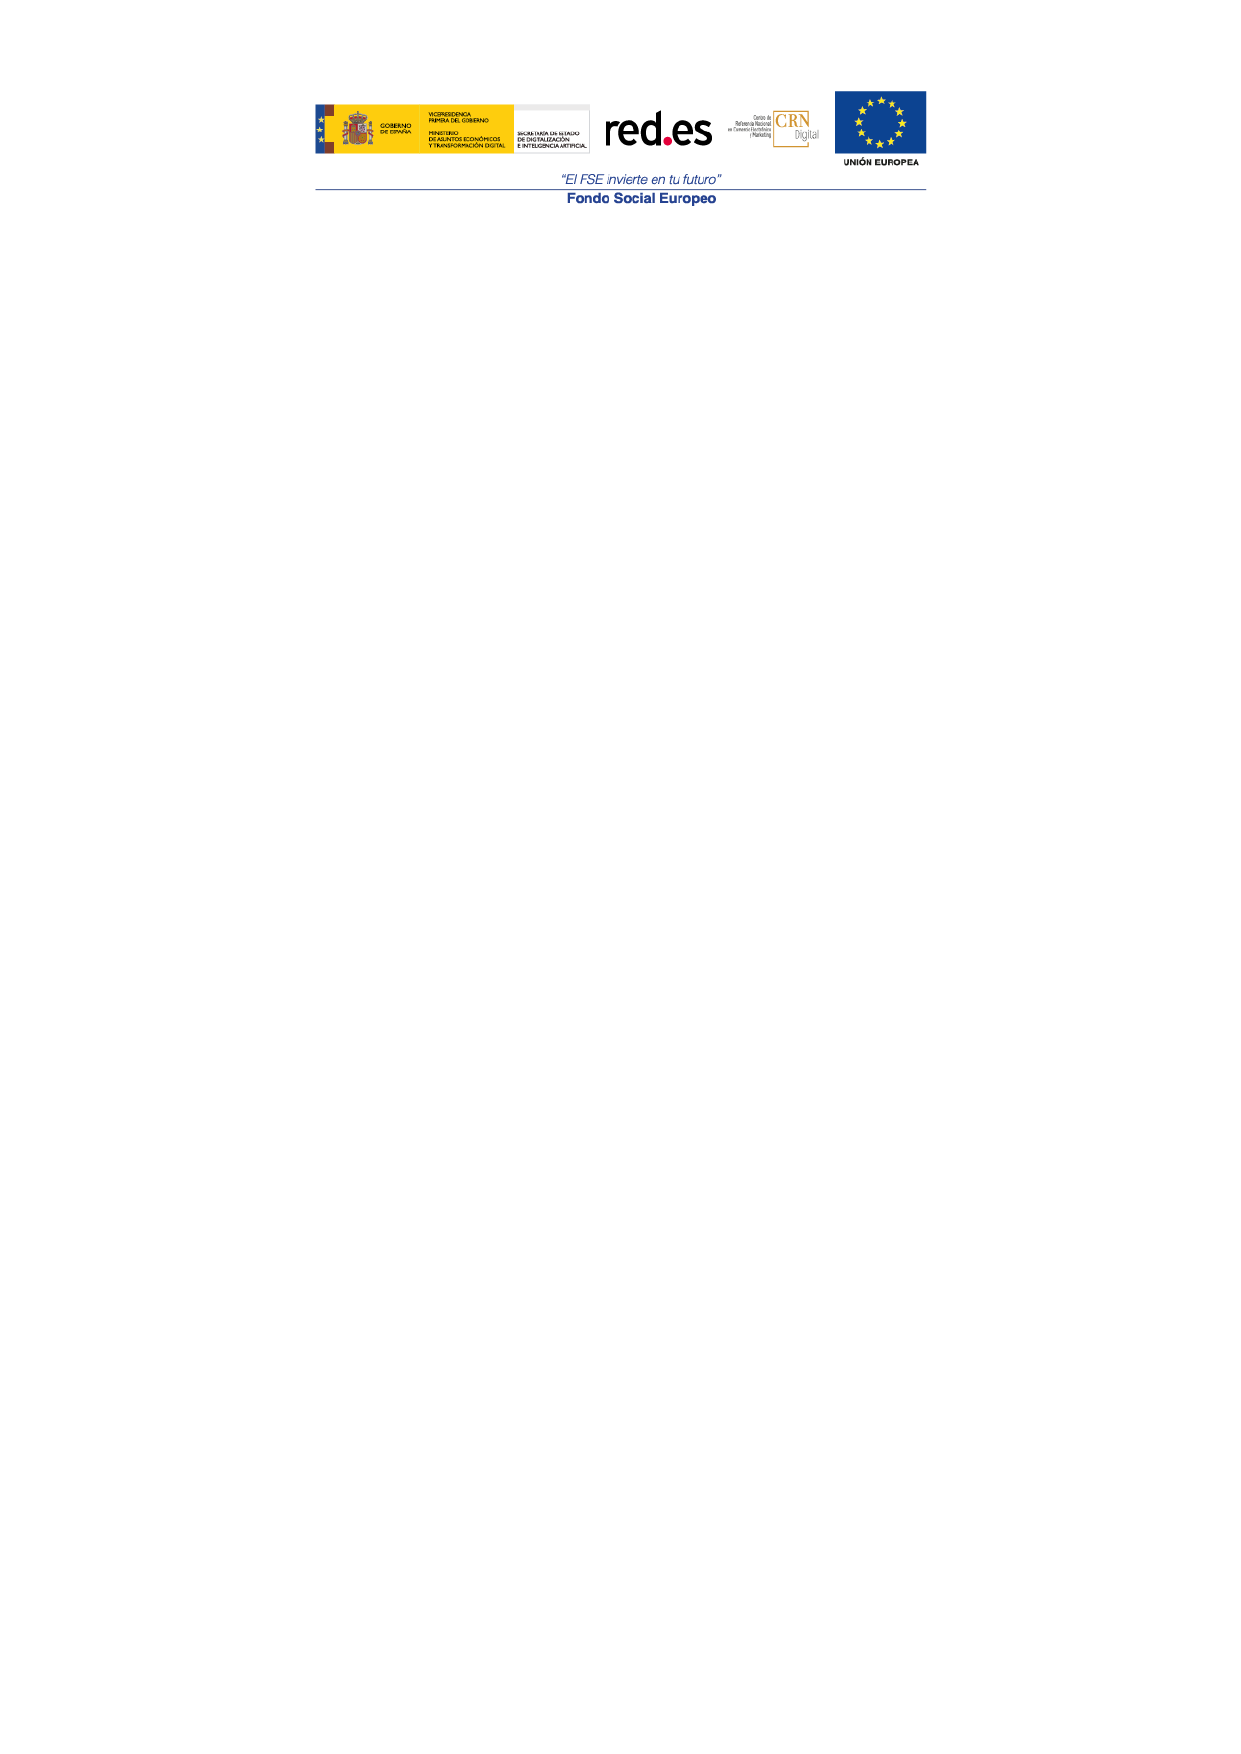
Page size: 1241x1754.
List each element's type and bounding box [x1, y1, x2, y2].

picture [301, 73, 940, 220]
